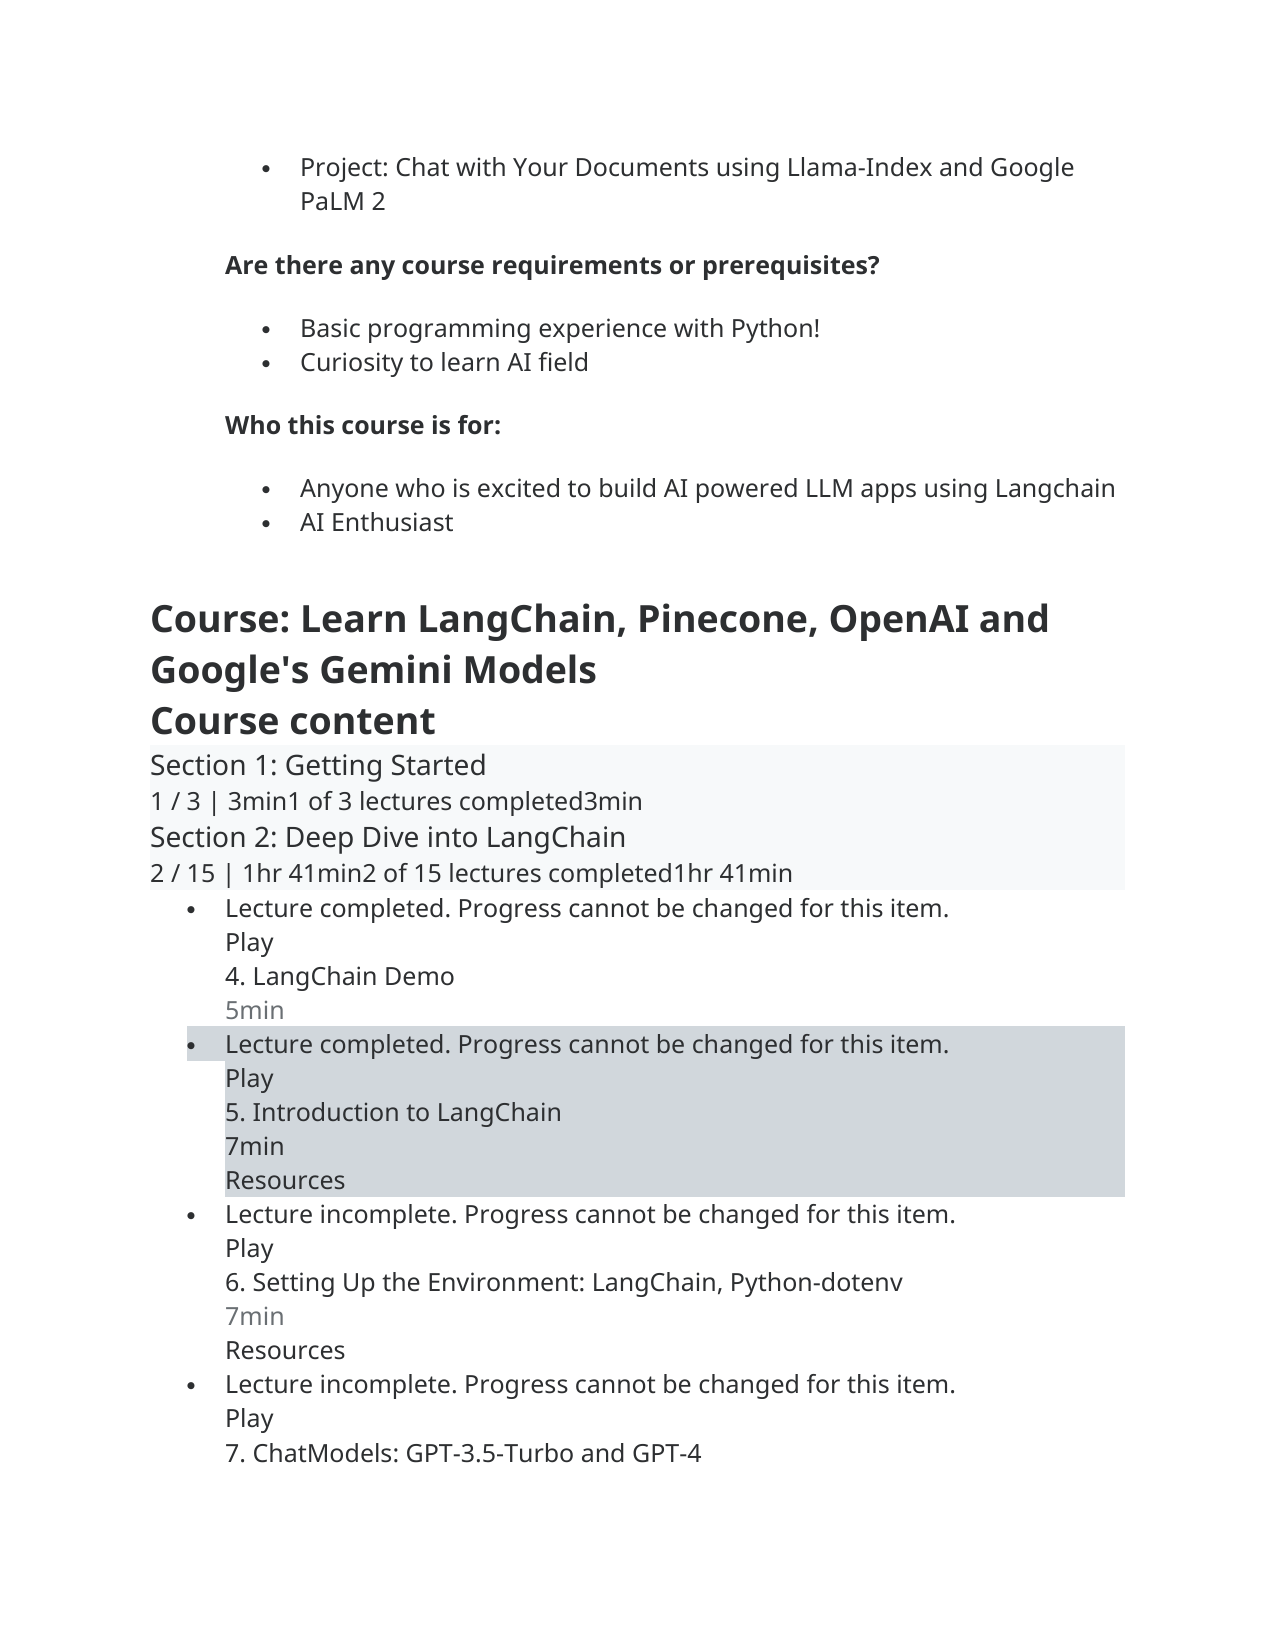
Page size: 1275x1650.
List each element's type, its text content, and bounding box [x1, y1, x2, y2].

text Course content [150, 694, 1125, 745]
text Course: Learn LangChain, Pinecone, OpenAI and Google's Gemini Models [150, 592, 1125, 694]
text Resources [225, 1333, 1125, 1367]
text 5min [225, 992, 1125, 1026]
text Play [225, 1401, 1125, 1435]
list AI Enthusiast [262, 505, 1125, 539]
list Project: Chat with Your Documents using Llama-Index and Google PaLM 2 [262, 150, 1125, 218]
list Anyone who is excited to build AI powered LLM apps using Langchain [262, 471, 1125, 505]
text 6. Setting Up the Environment: LangChain, Python-dotenv [225, 1265, 1125, 1299]
text Play [225, 1231, 1125, 1265]
text 1 / 3 | 3min1 of 3 lectures completed3min [150, 784, 1125, 818]
list Lecture completed. Progress cannot be changed for this item. [187, 1026, 1125, 1061]
list Lecture incomplete. Progress cannot be changed for this item. [187, 1197, 1125, 1231]
text Resources [225, 1163, 1125, 1197]
text Are there any course requirements or prerequisites? [225, 247, 1125, 281]
text Section 1: Getting Started [150, 745, 1125, 784]
text Who this course is for: [225, 408, 1125, 442]
text 7min [225, 1129, 1125, 1163]
list Basic programming experience with Python! [262, 311, 1125, 344]
text 7min [225, 1299, 1125, 1333]
text Section 2: Deep Dive into LangChain [150, 818, 1125, 856]
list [187, 1367, 1125, 1401]
text Play [225, 924, 1125, 958]
list Curiosity to learn AI field [262, 344, 1125, 379]
text 2 / 15 | 1hr 41min2 of 15 lectures completed1hr 41min [150, 856, 1125, 890]
list Lecture completed. Progress cannot be changed for this item. [187, 890, 1125, 924]
text Play [225, 1061, 1125, 1094]
text 4. LangChain Demo [225, 958, 1125, 992]
text 5. Introduction to LangChain [225, 1094, 1125, 1129]
text 7. ChatModels: GPT-3.5-Turbo and GPT-4 [225, 1435, 1125, 1469]
